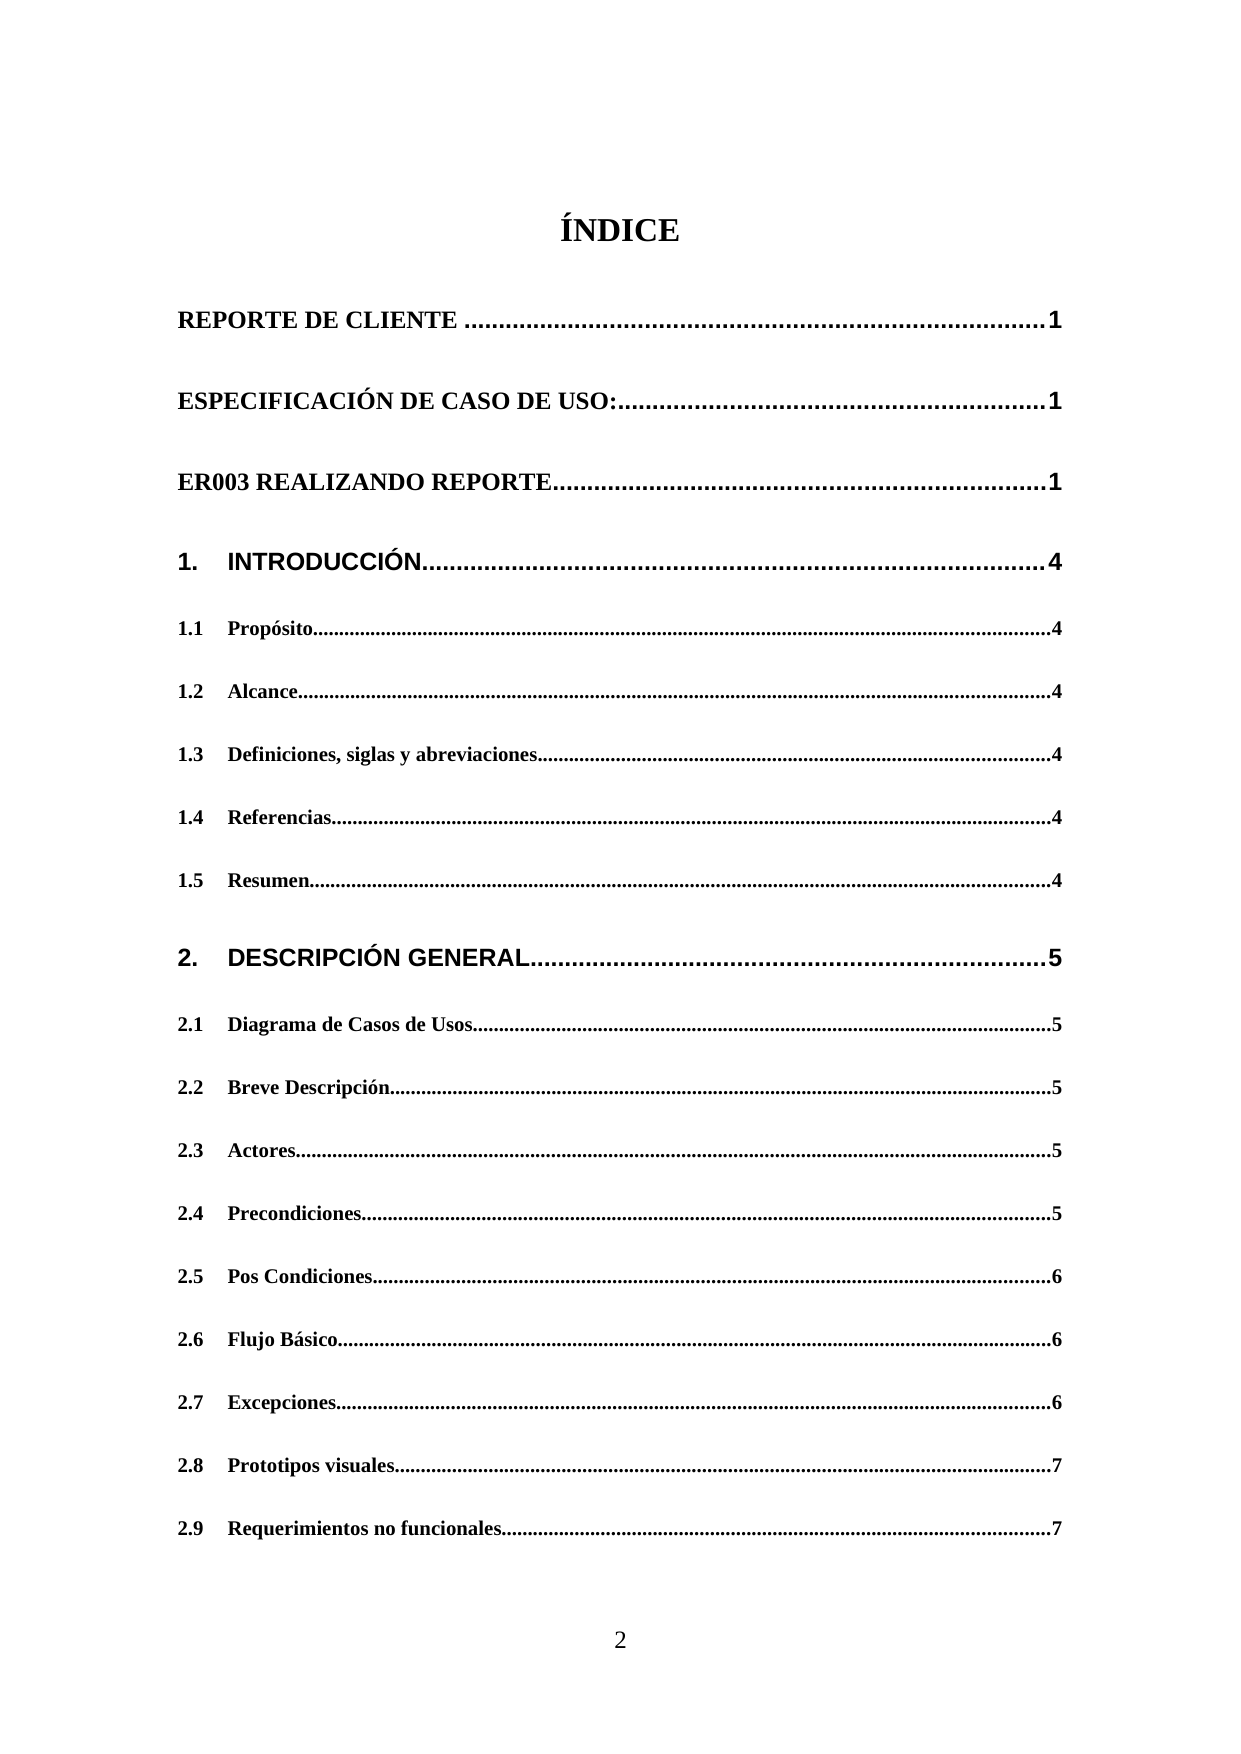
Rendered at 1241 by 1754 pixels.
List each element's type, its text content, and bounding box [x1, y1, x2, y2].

text ÍNDICE [177, 210, 1063, 248]
